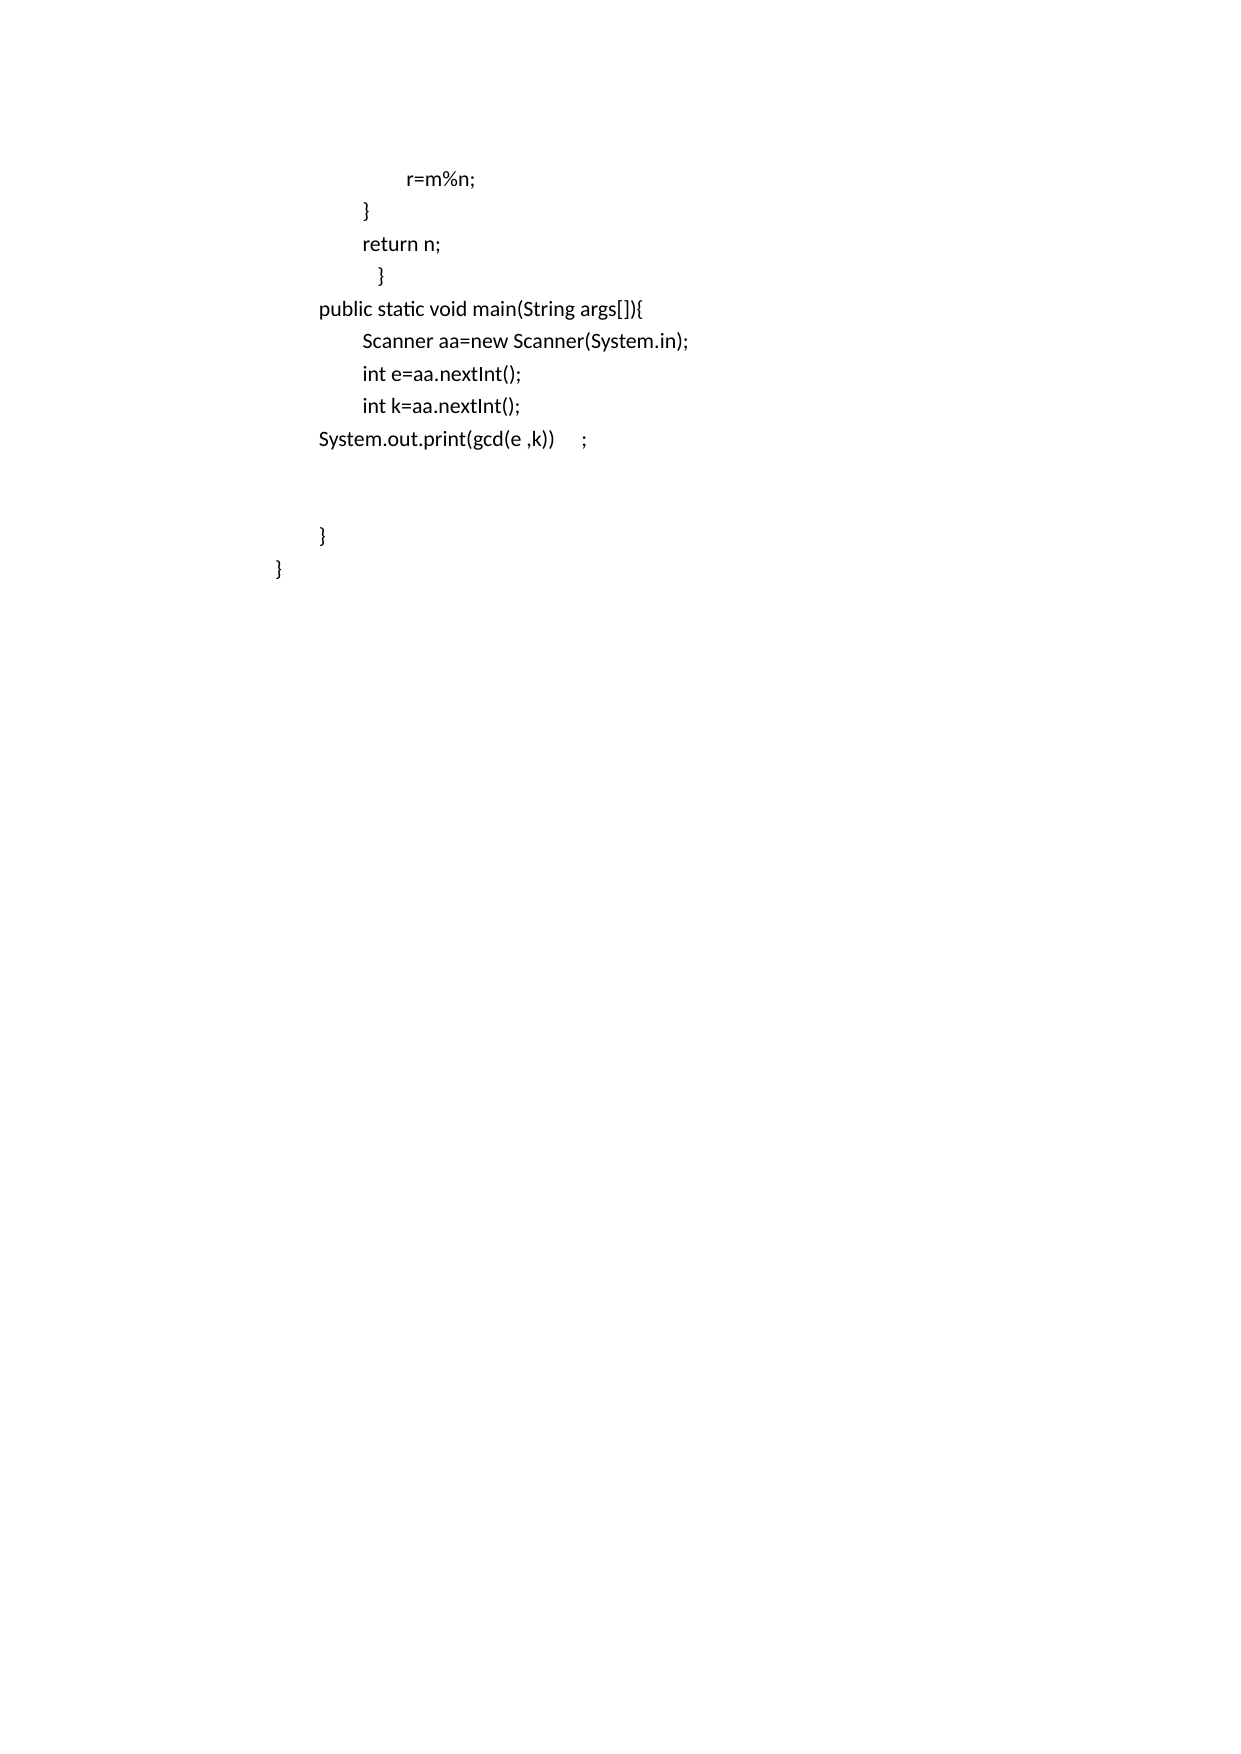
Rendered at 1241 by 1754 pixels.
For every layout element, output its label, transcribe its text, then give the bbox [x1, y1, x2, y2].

text public static void main(String args[]){ [187, 292, 1053, 324]
text } [187, 519, 1053, 552]
text int e=aa.nextInt(); [187, 357, 1053, 389]
text r=m%n; [187, 162, 1053, 194]
text int k=aa.nextInt(); [187, 389, 1053, 422]
text Scanner aa=new Scanner(System.in); [187, 324, 1053, 357]
text } [187, 259, 1053, 292]
text return n; [187, 227, 1053, 259]
text } [187, 194, 1053, 227]
text } [187, 552, 1053, 584]
text System.out.print(gcd(e ,k)) ; [187, 422, 1053, 454]
